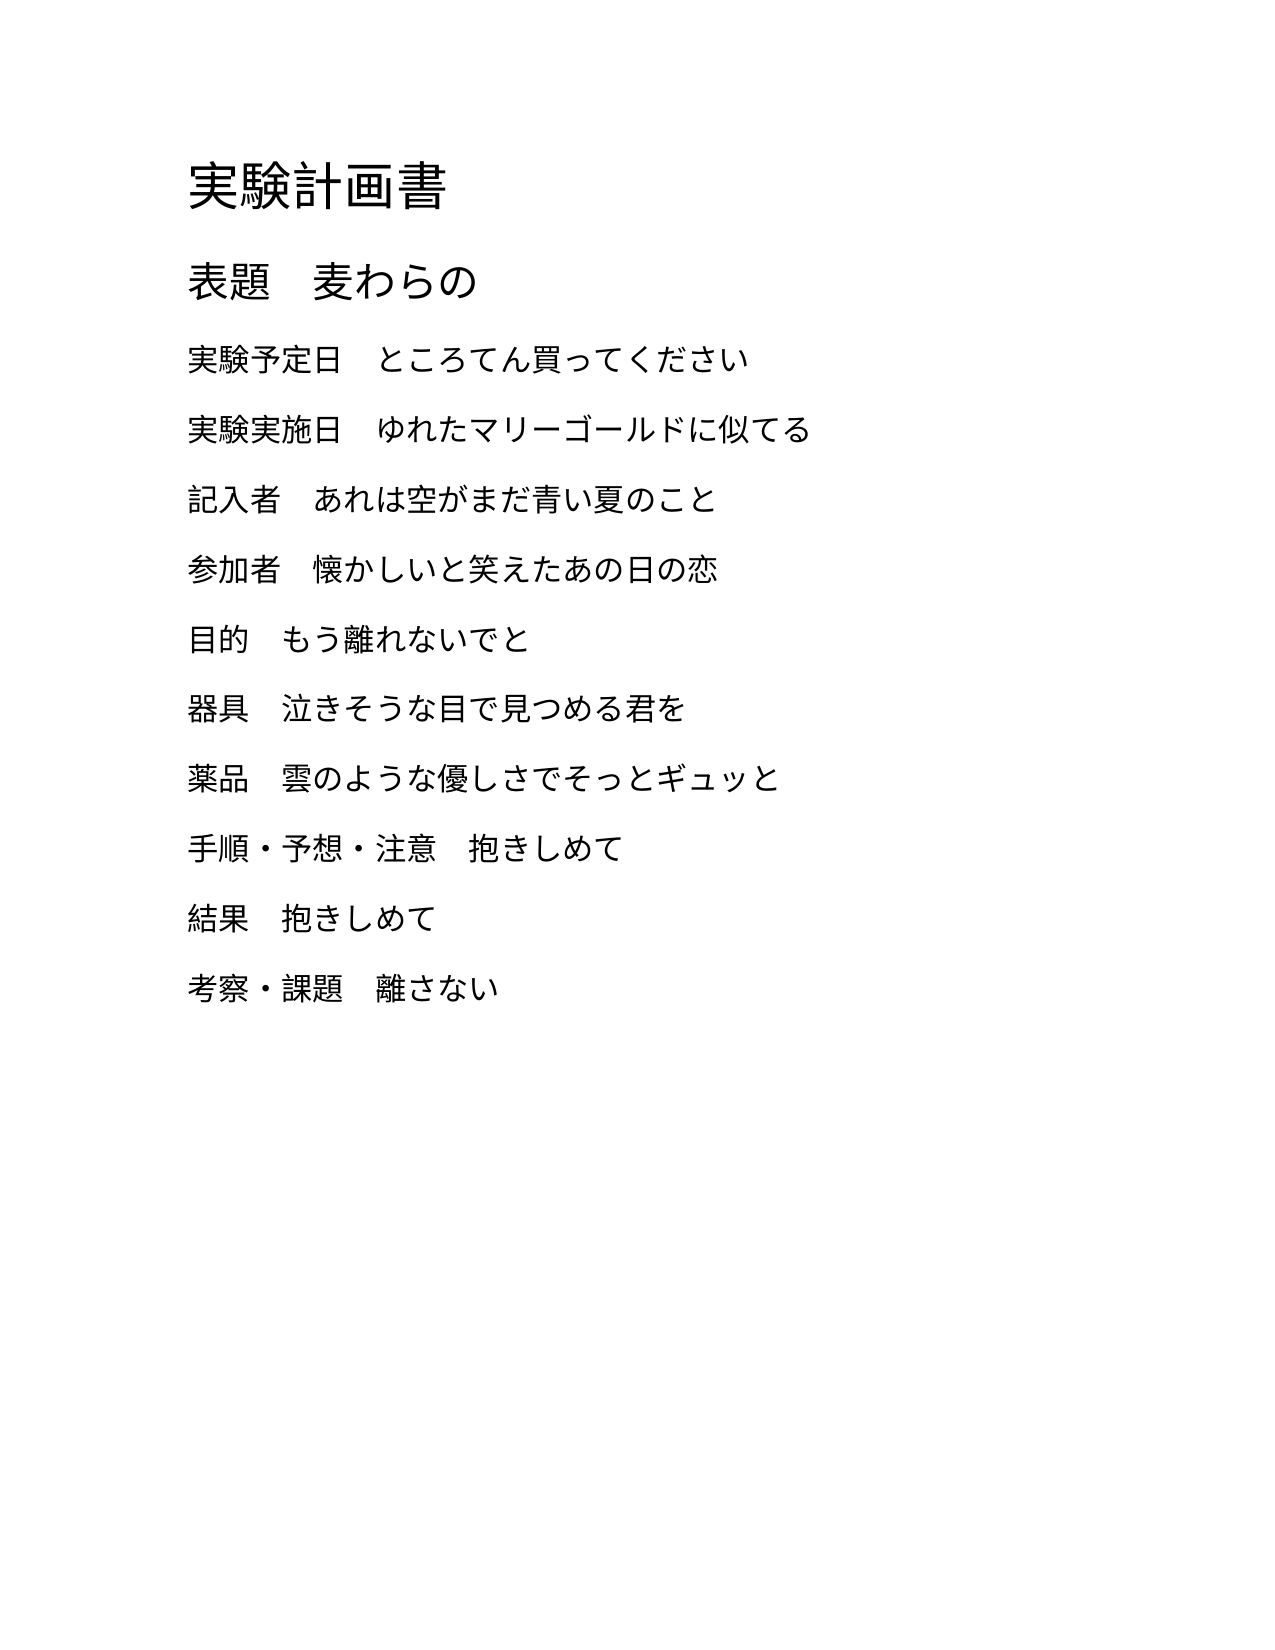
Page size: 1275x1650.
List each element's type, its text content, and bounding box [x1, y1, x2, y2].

text 実験実施日 ゆれたマリーゴールドに似てる [187, 408, 1087, 451]
text 表題 麦わらの [187, 252, 1087, 309]
text 結果 抱きしめて [187, 897, 1087, 939]
text 実験予定日 ところてん買ってください [187, 338, 1087, 381]
text 目的 もう離れないでと [187, 618, 1087, 660]
text 手順・予想・注意 抱きしめて [187, 827, 1087, 869]
text 実験計画書 [187, 150, 1087, 221]
text 薬品 雲のような優しさでそっとギュッと [187, 757, 1087, 800]
text 考察・課題 離さない [187, 967, 1087, 1009]
text 記入者 あれは空がまだ青い夏のこと [187, 478, 1087, 521]
text 器具 泣きそうな目で見つめる君を [187, 687, 1087, 730]
text 参加者 懐かしいと笑えたあの日の恋 [187, 548, 1087, 590]
